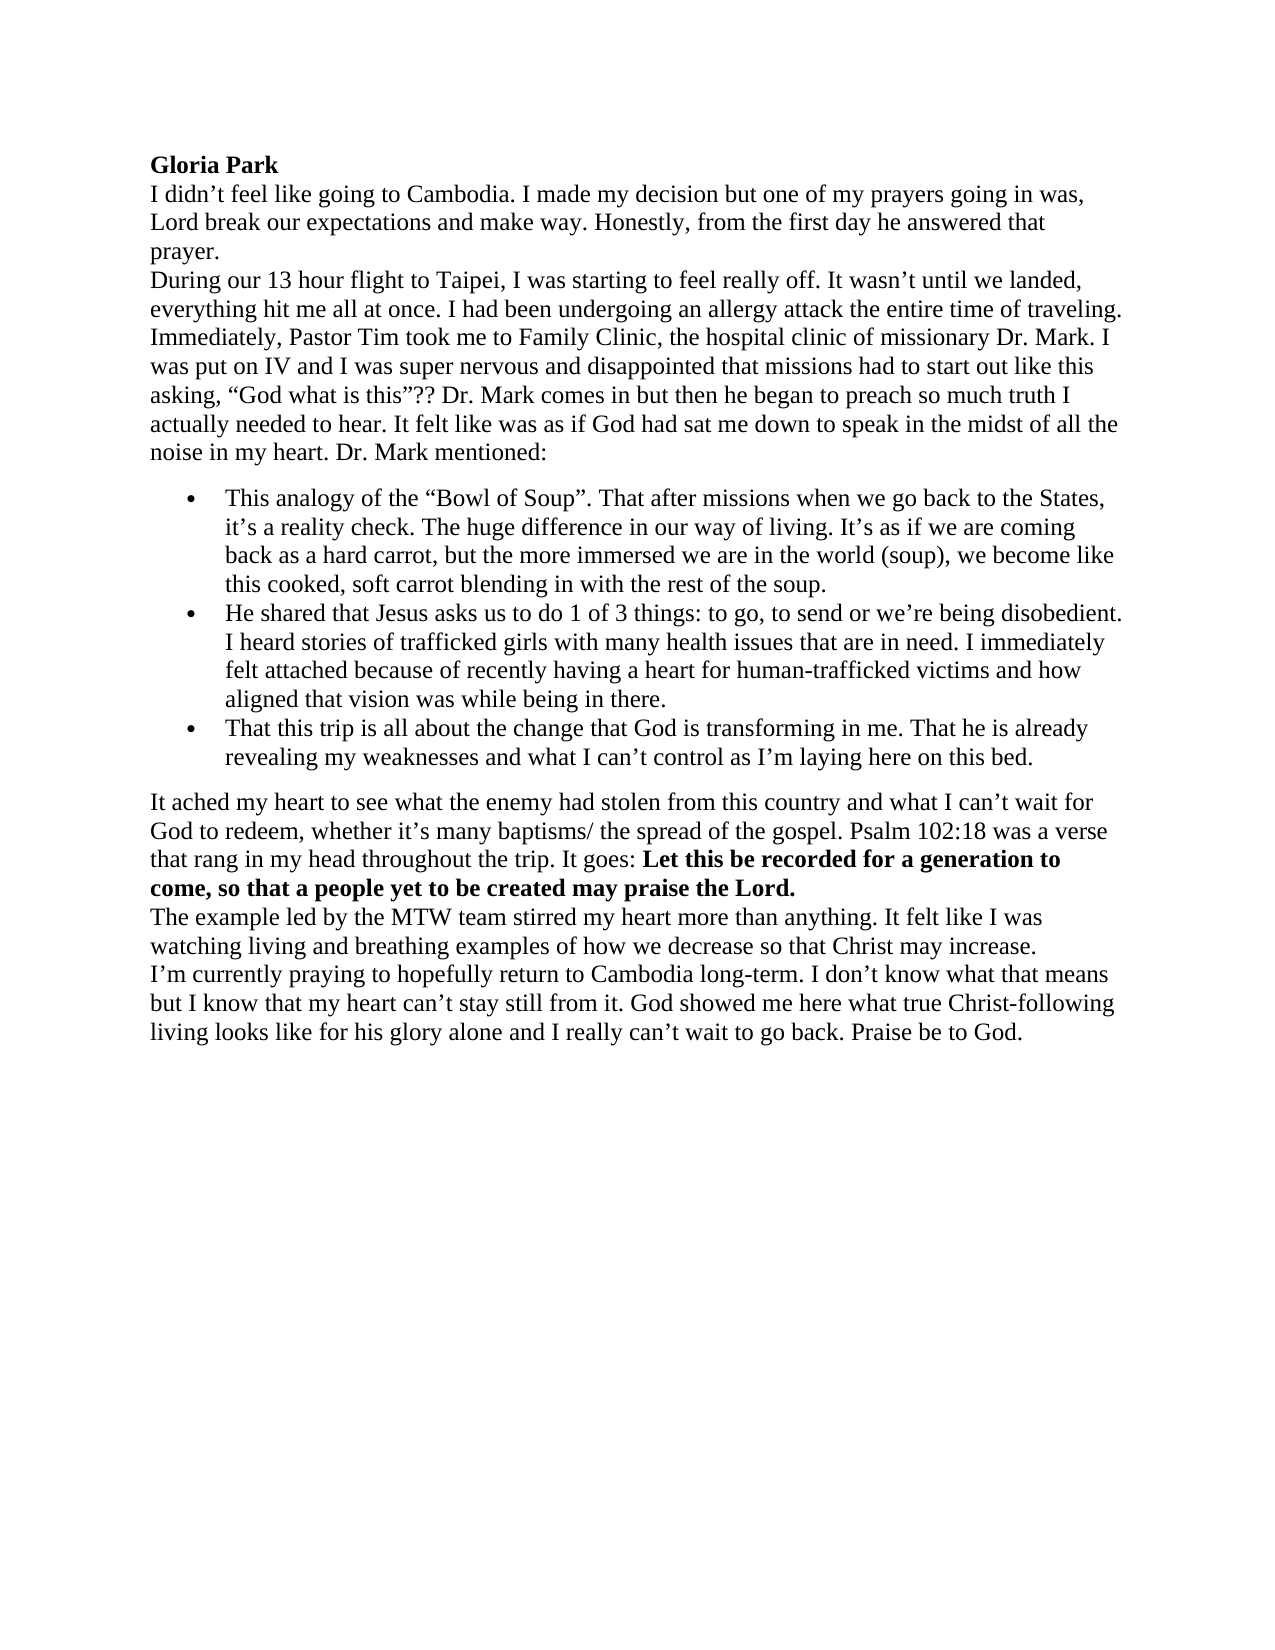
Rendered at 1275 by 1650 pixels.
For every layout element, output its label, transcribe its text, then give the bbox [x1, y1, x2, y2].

text Gloria Park [150, 150, 1125, 179]
text I didn’t feel like going to Cambodia. I made my decision but one of my prayers going in was, Lord break our expectations and make way. Honestly, from the first day he answered that prayer. [150, 179, 1125, 265]
text It ached my heart to see what the enemy had stolen from this country and what I can’t wait for God to redeem, whether it’s many baptisms/ the spread of the gospel. Psalm 102:18 was a verse that rang in my head throughout the trip. It goes: Let this be recorded for a generation to come, so that a people yet to be created may praise the Lord. [150, 787, 1125, 902]
list That this trip is all about the change that God is transforming in me. That he is already revealing my weaknesses and what I can’t control as I’m laying here on this bed. [187, 713, 1125, 770]
list This analogy of the “Bowl of Soup”. That after missions when we go back to the States, it’s a reality check. The huge difference in our way of living. It’s as if we are coming back as a hard carrot, but the more immersed we are in the world (soup), we become like this cooked, soft carrot blending in with the rest of the soup. [187, 483, 1125, 598]
list He shared that Jesus asks us to do 1 of 3 things: to go, to send or we’re being disobedient. I heard stories of trafficked girls with many health issues that are in need. I immediately felt attached because of recently having a heart for human-trafficked victims and how aligned that vision was while being in there. [187, 598, 1125, 713]
text I’m currently praying to hopefully return to Cambodia long-term. I don’t know what that means but I know that my heart can’t stay still from it. God showed me here what true Christ-following living looks like for his glory alone and I really can’t wait to go back. Praise be to God. [150, 959, 1125, 1046]
text During our 13 hour flight to Taipei, I was starting to feel really off. It wasn’t until we landed, everything hit me all at once. I had been undergoing an allergy attack the entire time of traveling. Immediately, Pastor Tim took me to Family Clinic, the hospital clinic of missionary Dr. Mark. I was put on IV and I was super nervous and disappointed that missions had to start out like this asking, “God what is this”?? Dr. Mark comes in but then he began to preach so much truth I actually needed to hear. It felt like was as if God had sat me down to speak in the midst of all the noise in my heart. Dr. Mark mentioned: [150, 265, 1125, 466]
text The example led by the MTW team stirred my heart more than anything. It felt like I was watching living and breathing examples of how we decrease so that Christ may increase. [150, 902, 1125, 959]
